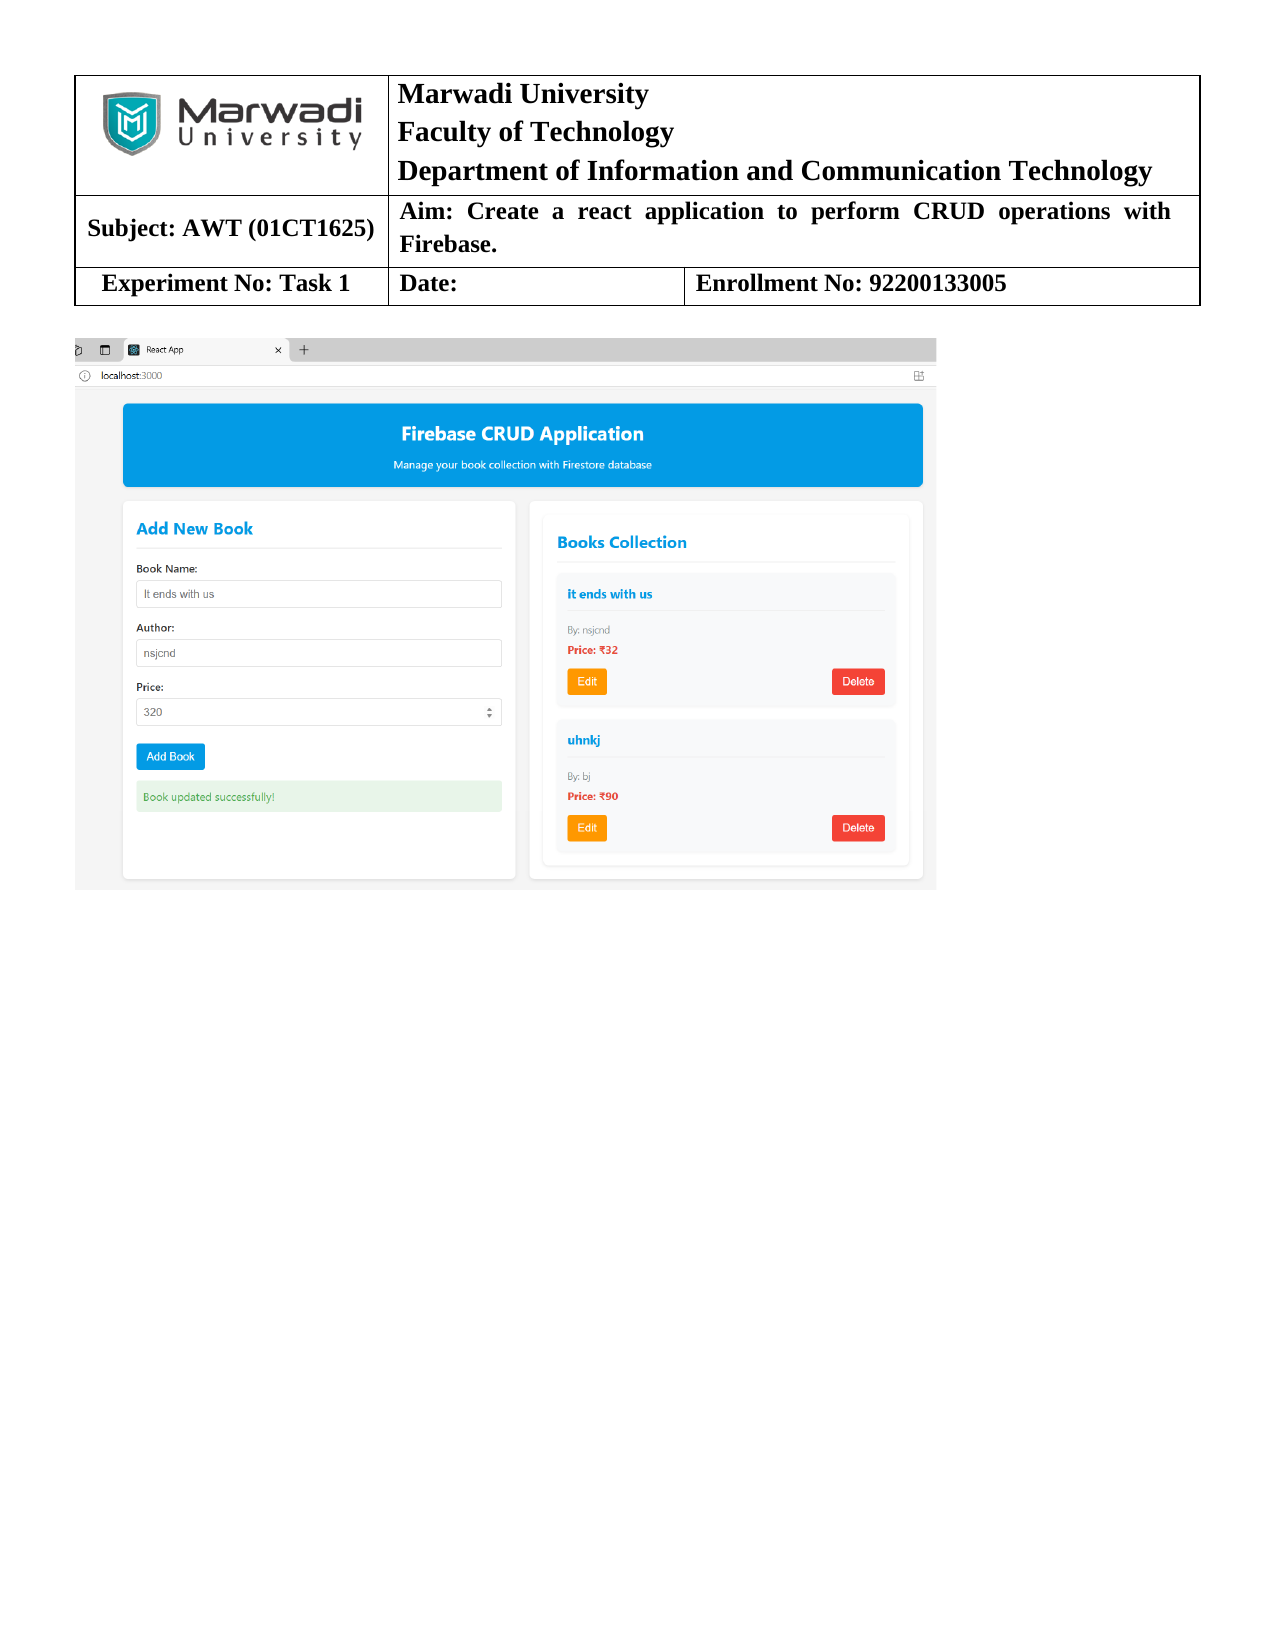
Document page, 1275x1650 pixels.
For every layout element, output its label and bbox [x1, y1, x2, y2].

picture [75, 338, 937, 890]
picture [87, 76, 377, 172]
